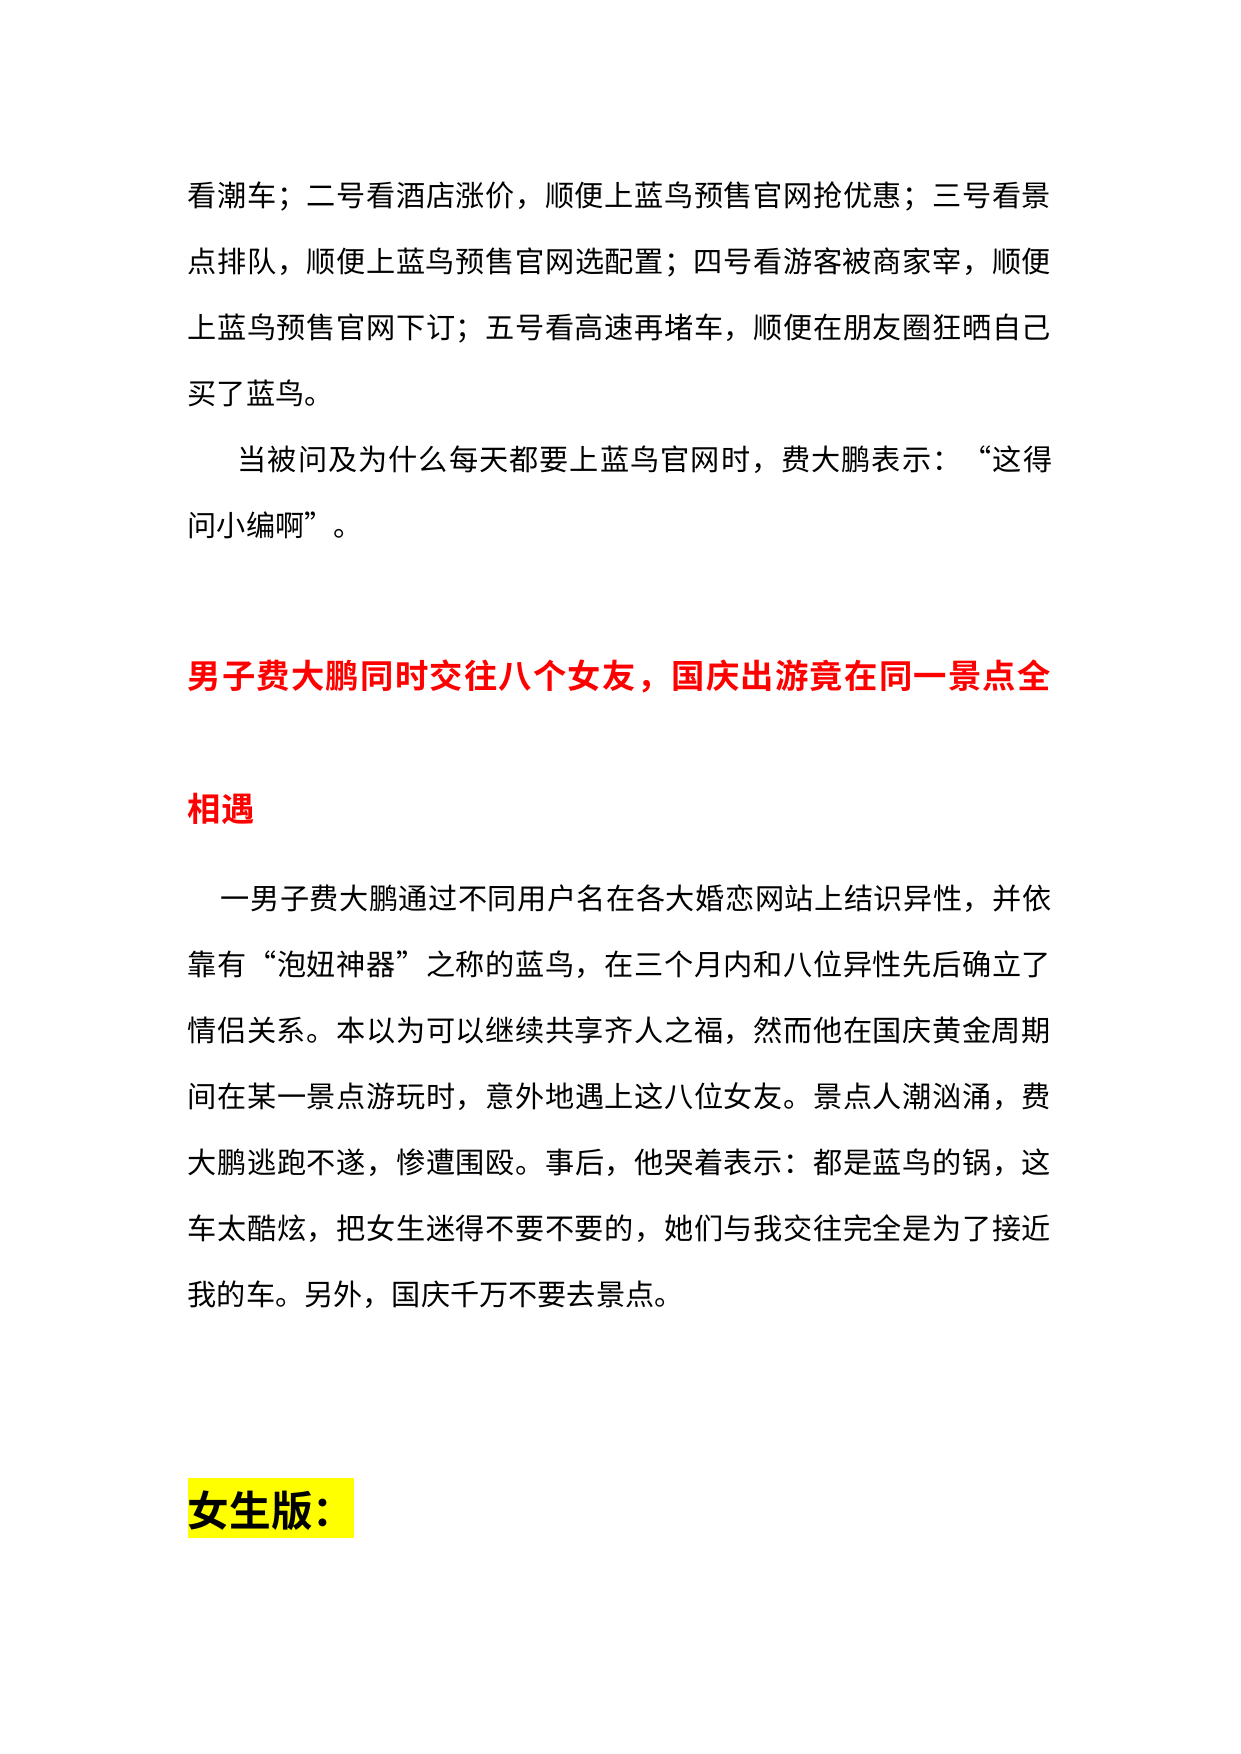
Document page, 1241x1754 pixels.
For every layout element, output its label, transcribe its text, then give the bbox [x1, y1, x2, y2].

text 一男子费大鹏通过不同用户名在各大婚恋网站上结识异性，并依靠有“泡妞神器”之称的蓝鸟，在三个月内和八位异性先后确立了情侣关系。本以为可以继续共享齐人之福，然而他在国庆黄金周期间在某一景点游玩时，意外地遇上这八位女友。景点人潮汹涌，费大鹏逃跑不遂，惨遭围殴。事后，他哭着表示：都是蓝鸟的锅，这车太酷炫，把女生迷得不要不要的，她们与我交往完全是为了接近我的车。另外，国庆千万不要去景点。 [187, 875, 1053, 1315]
text 当被问及为什么每天都要上蓝鸟官网时，费大鹏表示：“这得问小编啊”。 [187, 435, 1053, 545]
text 男子费大鹏同时交往八个女友，国庆出游竟在同一景点全相遇 [187, 630, 1053, 851]
text 女生版： [187, 1464, 1053, 1552]
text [187, 172, 1053, 414]
